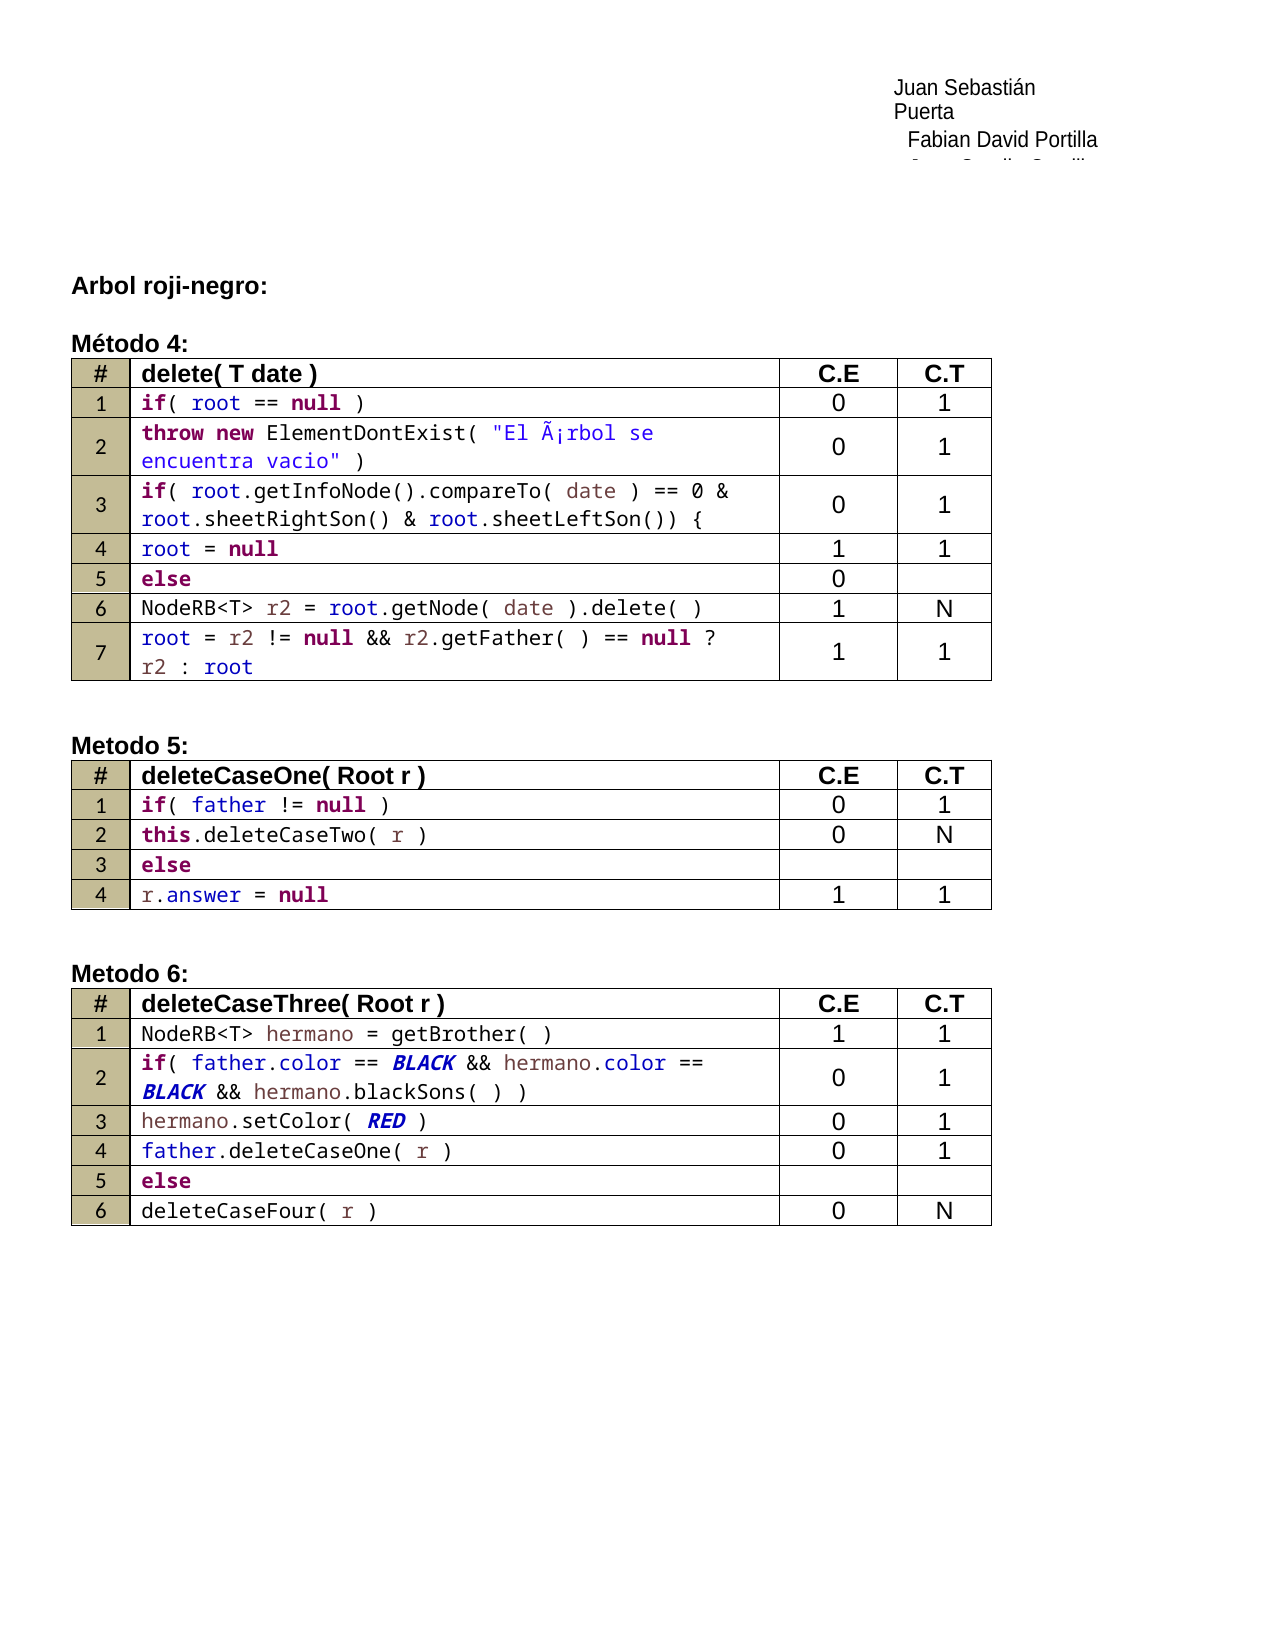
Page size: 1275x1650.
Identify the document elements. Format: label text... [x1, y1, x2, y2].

table_cell 1 [780, 623, 897, 680]
table_cell 1 [72, 1019, 129, 1047]
table_cell else [131, 564, 779, 592]
table_header delete( T date ) [131, 359, 779, 387]
table_cell 0 [780, 1196, 897, 1224]
table_cell 1 [780, 594, 897, 622]
table_cell 1 [898, 1019, 991, 1047]
table_cell 1 [898, 476, 991, 533]
table_header C.E [780, 359, 897, 387]
table_cell N [898, 594, 991, 622]
text Método 4: [71, 329, 1275, 357]
table_cell NodeRB<T> r2 = root.getNode( date ).delete( ) [131, 594, 779, 622]
table_header C.E [780, 761, 897, 789]
table_cell 4 [72, 534, 129, 563]
table_header C.T [898, 989, 991, 1018]
table_cell 1 [898, 1049, 991, 1105]
table_cell 0 [780, 476, 897, 533]
table_cell hermano.setColor( RED ) [131, 1106, 779, 1135]
table_header deleteCaseOne( Root r ) [131, 761, 779, 789]
table_cell else [131, 850, 779, 879]
table_cell 2 [72, 1049, 129, 1105]
table_cell 0 [780, 564, 897, 592]
table_cell N [898, 820, 991, 849]
table_cell if( father != null ) [131, 790, 779, 819]
table_cell [898, 850, 991, 879]
table_header C.T [898, 359, 991, 387]
table_cell [898, 1166, 991, 1195]
table_cell throw new ElementDontExist( "El Ã¡rbol se encuentra vacio" ) [131, 418, 779, 475]
table_cell 1 [898, 1136, 991, 1165]
table_cell [780, 850, 897, 879]
table_header # [72, 989, 129, 1018]
table_cell 0 [780, 820, 897, 849]
table_cell 1 [780, 880, 897, 908]
table_cell 1 [72, 790, 129, 819]
text Arbol roji-negro: [71, 271, 1275, 300]
table_cell 0 [780, 790, 897, 819]
table_header deleteCaseThree( Root r ) [131, 989, 779, 1018]
table_cell 6 [72, 1196, 129, 1224]
table_cell 0 [780, 1106, 897, 1135]
table_cell 3 [72, 1106, 129, 1135]
table_cell 5 [72, 1166, 129, 1195]
table_cell 0 [780, 388, 897, 417]
table_cell 1 [898, 1106, 991, 1135]
table_cell 1 [898, 418, 991, 475]
table_cell 1 [898, 623, 991, 680]
table_cell root = null [131, 534, 779, 563]
table_cell 2 [72, 820, 129, 849]
table_cell r.answer = null [131, 880, 779, 908]
table_cell 1 [898, 388, 991, 417]
table_header # [72, 359, 129, 387]
table_cell 1 [898, 790, 991, 819]
table_cell 2 [72, 418, 129, 475]
table_header C.E [780, 989, 897, 1018]
table_cell 1 [780, 1019, 897, 1047]
table_cell father.deleteCaseOne( r ) [131, 1136, 779, 1165]
table_header C.T [898, 761, 991, 789]
table_cell 1 [780, 534, 897, 563]
table_cell 0 [780, 1049, 897, 1105]
table_cell this.deleteCaseTwo( r ) [131, 820, 779, 849]
table_cell 3 [72, 850, 129, 879]
table_cell 1 [898, 880, 991, 908]
table_cell 3 [72, 476, 129, 533]
table_cell 1 [898, 534, 991, 563]
text Metodo 5: [71, 731, 1275, 759]
text Metodo 6: [71, 959, 1275, 988]
table_cell [898, 564, 991, 592]
table_cell if( root == null ) [131, 388, 779, 417]
table_cell [780, 1166, 897, 1195]
table_cell 0 [780, 418, 897, 475]
table_cell root = r2 != null && r2.getFather( ) == null ? r2 : root [131, 623, 779, 680]
table_header # [72, 761, 129, 789]
table_cell NodeRB<T> hermano = getBrother( ) [131, 1019, 779, 1047]
table_cell 4 [72, 880, 129, 908]
table_cell if( root.getInfoNode().compareTo( date ) == 0 & root.sheetRightSon() & root.sheetLeftSon()) { [131, 476, 779, 533]
table_cell N [898, 1196, 991, 1224]
table_cell 4 [72, 1136, 129, 1165]
table_cell 5 [72, 564, 129, 592]
table_cell 1 [72, 388, 129, 417]
table_cell 6 [72, 594, 129, 622]
table_cell 7 [72, 623, 129, 680]
table_cell deleteCaseFour( r ) [131, 1196, 779, 1224]
table_cell 0 [780, 1136, 897, 1165]
table_cell else [131, 1166, 779, 1195]
table_cell if( father.color == BLACK && hermano.color == BLACK && hermano.blackSons( ) ) [131, 1049, 779, 1105]
